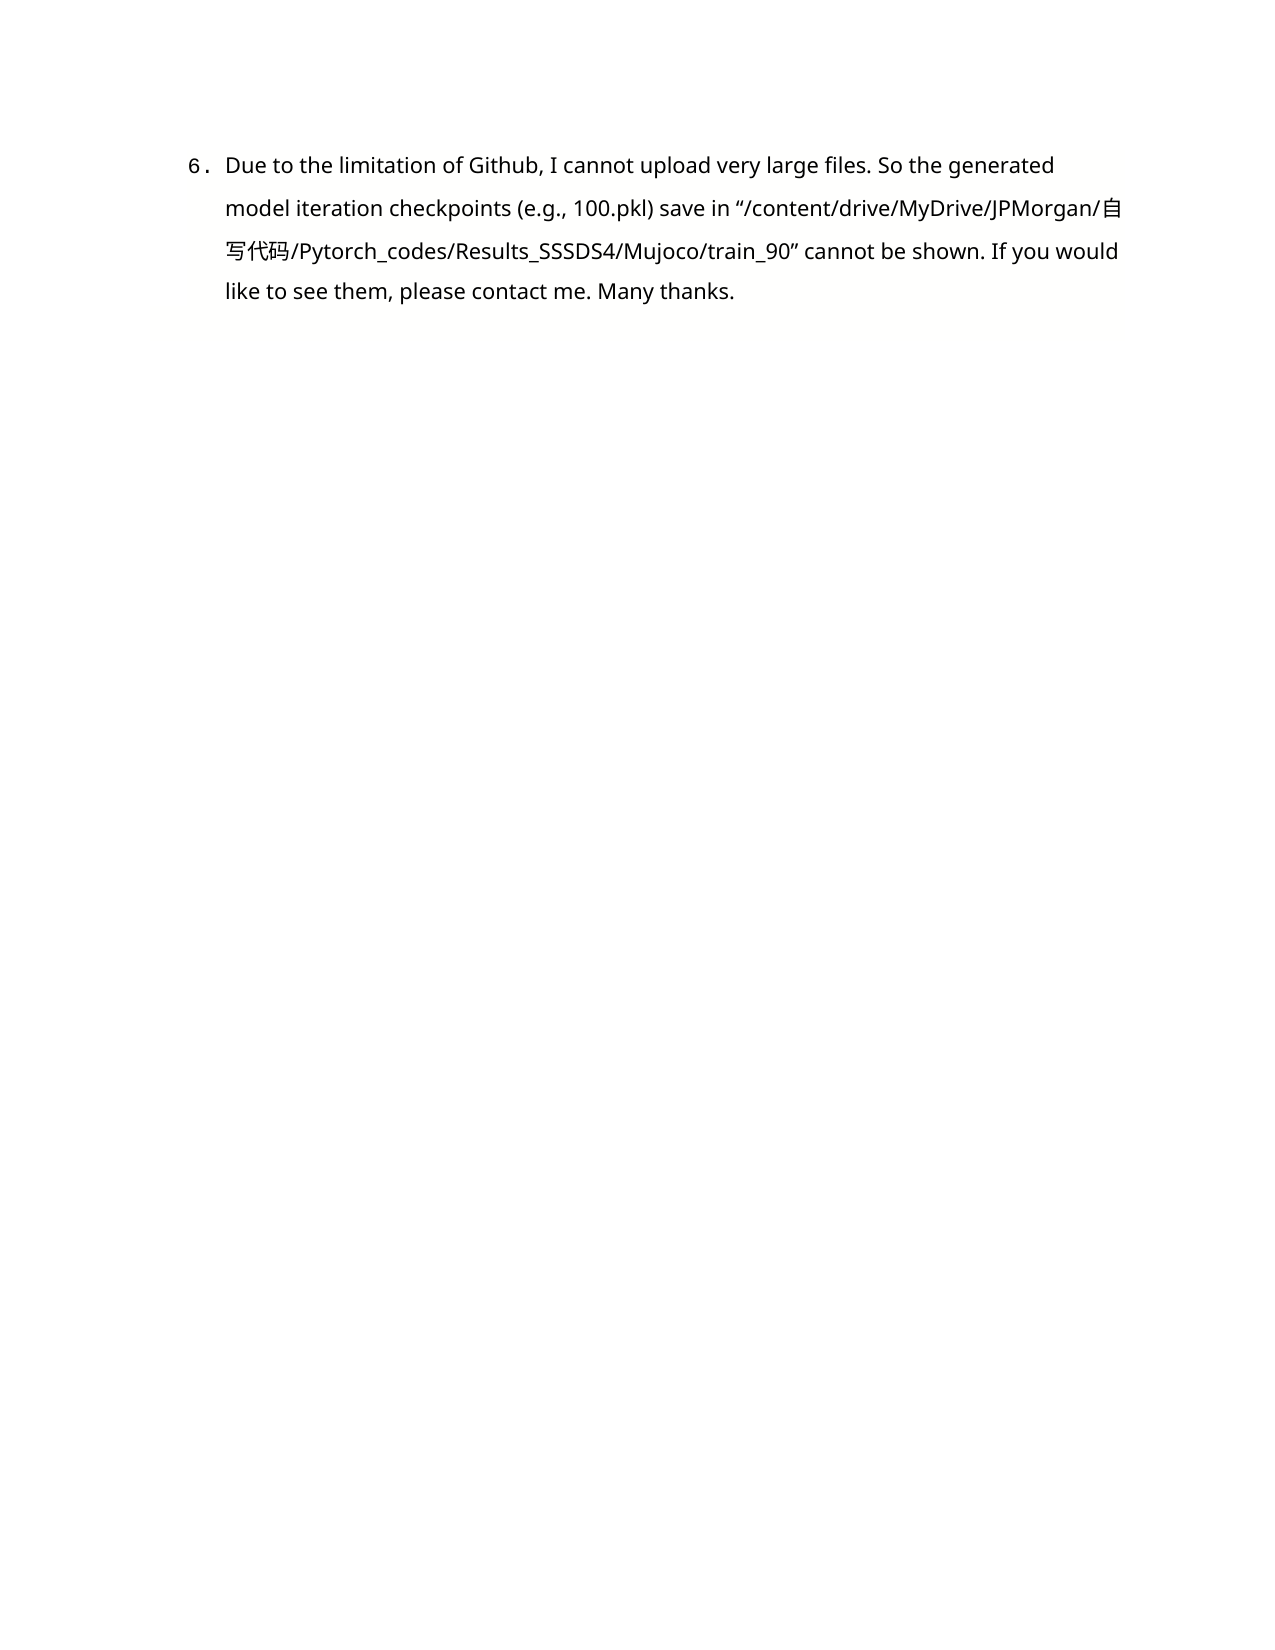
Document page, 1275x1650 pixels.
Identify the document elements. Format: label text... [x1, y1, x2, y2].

list Due to the limitation of Github, I cannot upload very large files. So the generated model iteration checkpoints (e.g., 100.pkl) save in “/content/drive/MyDrive/JPMorgan/自写代码/Pytorch_codes/Results_SSSDS4/Mujoco/train_90” cannot be shown. If you would like to see them, please contact me. Many thanks. [187, 150, 1125, 306]
